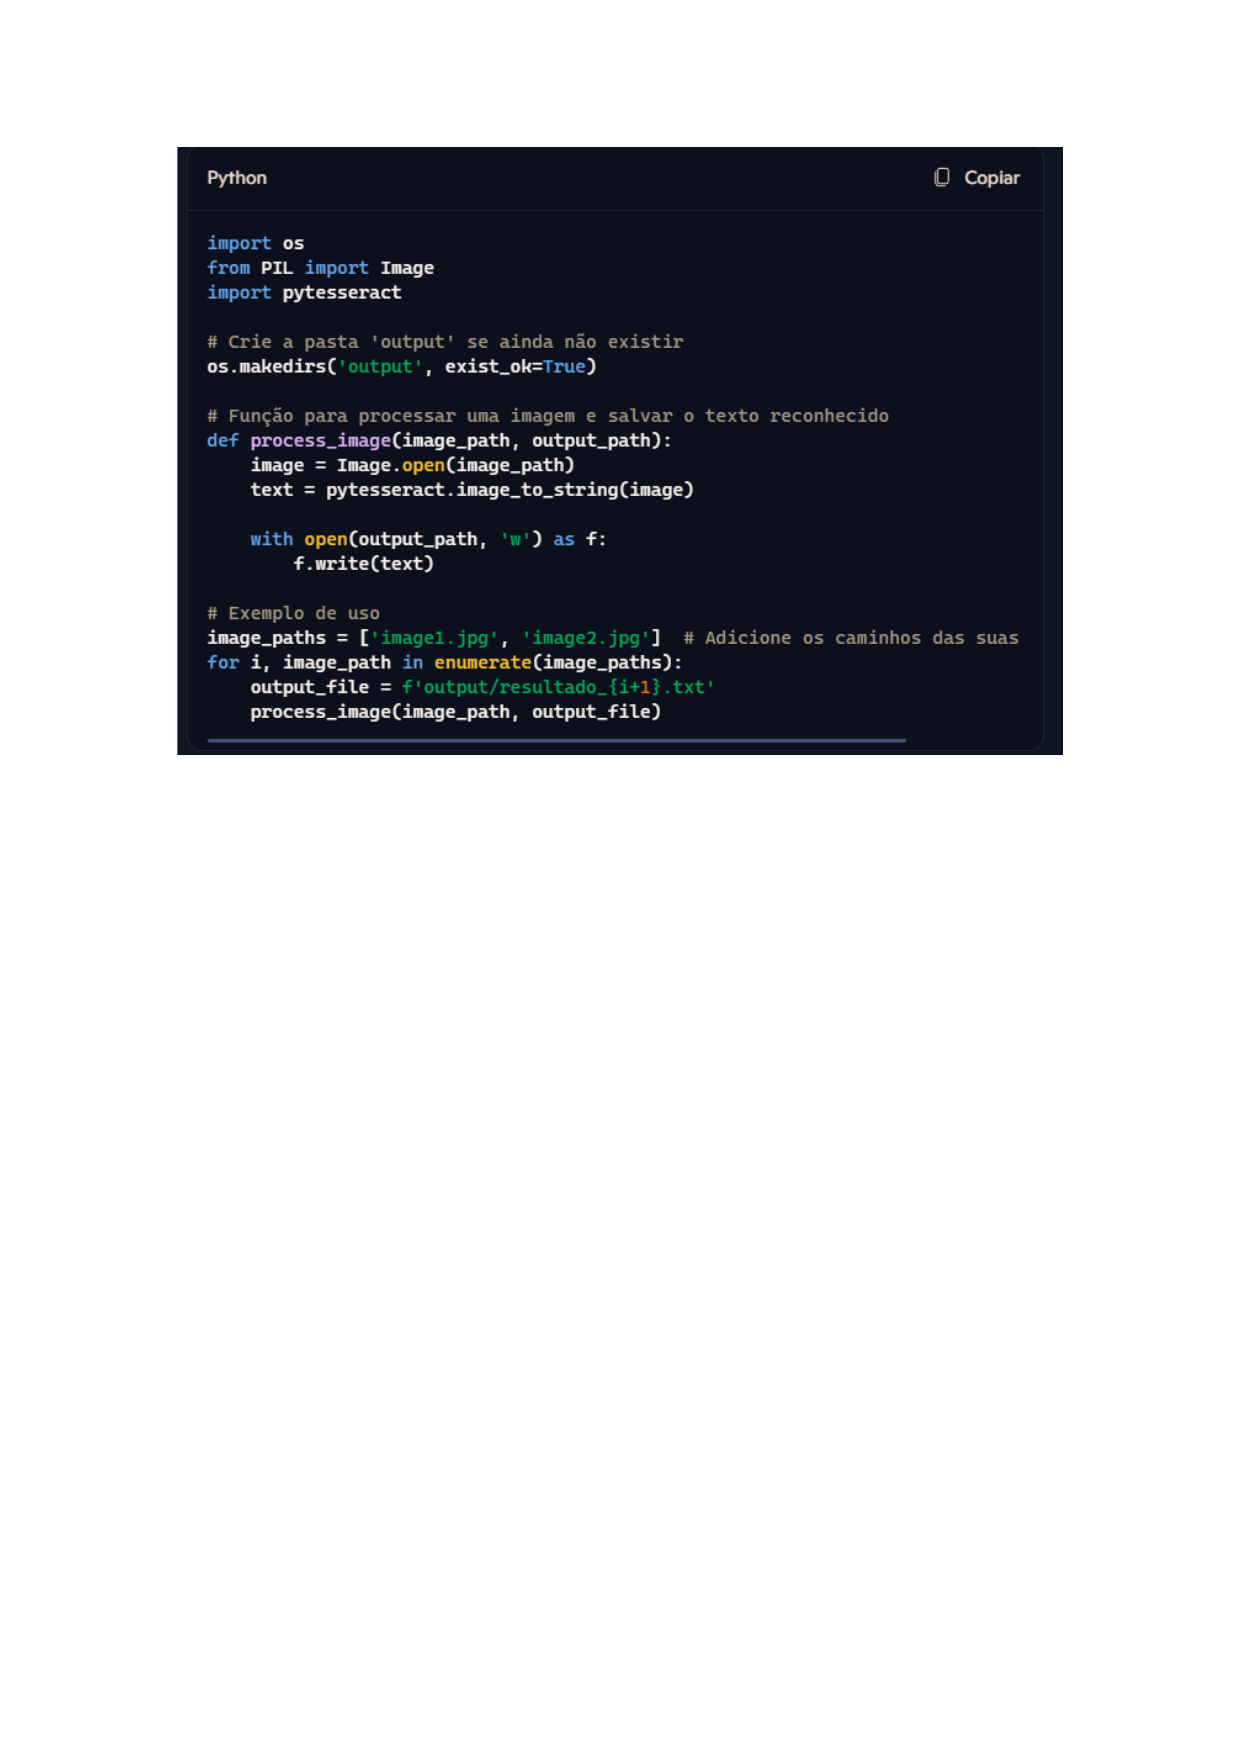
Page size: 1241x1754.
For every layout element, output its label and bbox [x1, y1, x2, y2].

picture [177, 147, 1063, 755]
